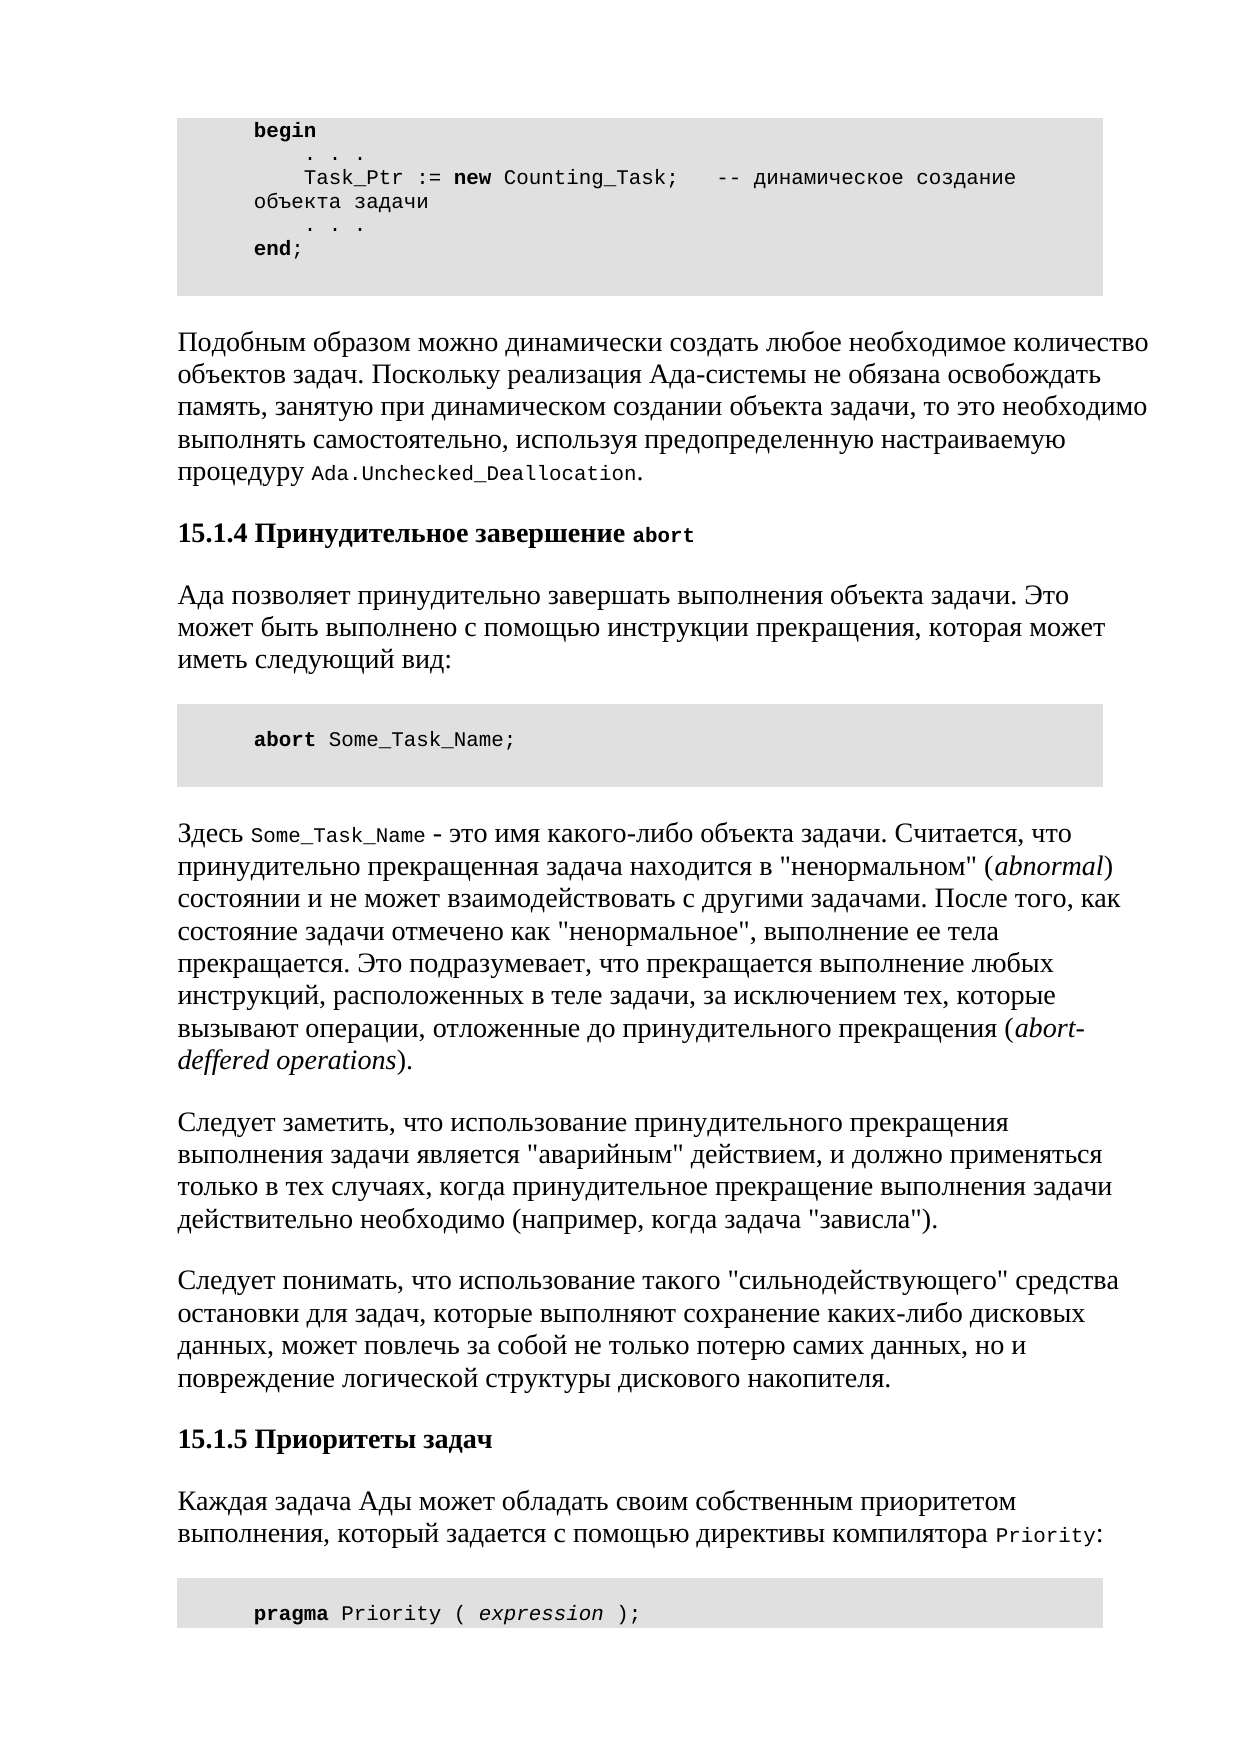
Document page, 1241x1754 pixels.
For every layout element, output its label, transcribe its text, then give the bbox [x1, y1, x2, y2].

text 15.1.4 Принудительное завершение abort [177, 516, 1152, 549]
text Каждая задача Ады может обладать своим собственным приоритетом выполнения, который задается с помощью директивы компилятора Priority: [177, 1484, 1152, 1549]
table_header abort Some_Task_Name; [177, 704, 1103, 787]
text Следует понимать, что использование такого "сильнодействующего" средства остановки для задач, которые выполняют сохранение каких-либо дисковых данных, может повлечь за собой не только потерю самих данных, но и повреждение логической структуры дискового накопителя. [177, 1263, 1152, 1393]
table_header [177, 118, 1103, 296]
text Следует заметить, что использование принудительного прекращения выполнения задачи является "аварийным" действием, и должно применяться только в тех случаях, когда принудительное прекращение выполнения задачи действительно необходимо (например, когда задача "зависла"). [177, 1105, 1152, 1234]
text 15.1.5 Приоритеты задач [177, 1422, 1152, 1454]
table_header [177, 1578, 1103, 1628]
text Здесь Some_Task_Name - это имя какого-либо объекта задачи. Считается, что принудительно прекращенная задача находится в "ненормальном" (abnormal) состоянии и не может взаимодействовать с другими задачами. После того, как состояние задачи отмечено как "ненормальное", выполнение ее тела прекращается. Это подразумевает, что прекращается выполнение любых инструкций, расположенных в теле задачи, за исключением тех, которые вызывают операции, отложенные до принудительного прекращения (abort-deffered operations). [177, 816, 1152, 1076]
text Подобным образом можно динамически создать любое необходимое количество объектов задач. Поскольку реализация Ада-системы не обязана освобождать память, занятую при динамическом создании объекта задачи, то это необходимо выполнять самостоятельно, используя предопределенную настраиваемую процедуру Ada.Unchecked_Deallocation. [177, 325, 1152, 487]
text Ада позволяет принудительно завершать выполнения объекта задачи. Это может быть выполнено с помощью инструкции прекращения, которая может иметь следующий вид: [177, 578, 1152, 675]
